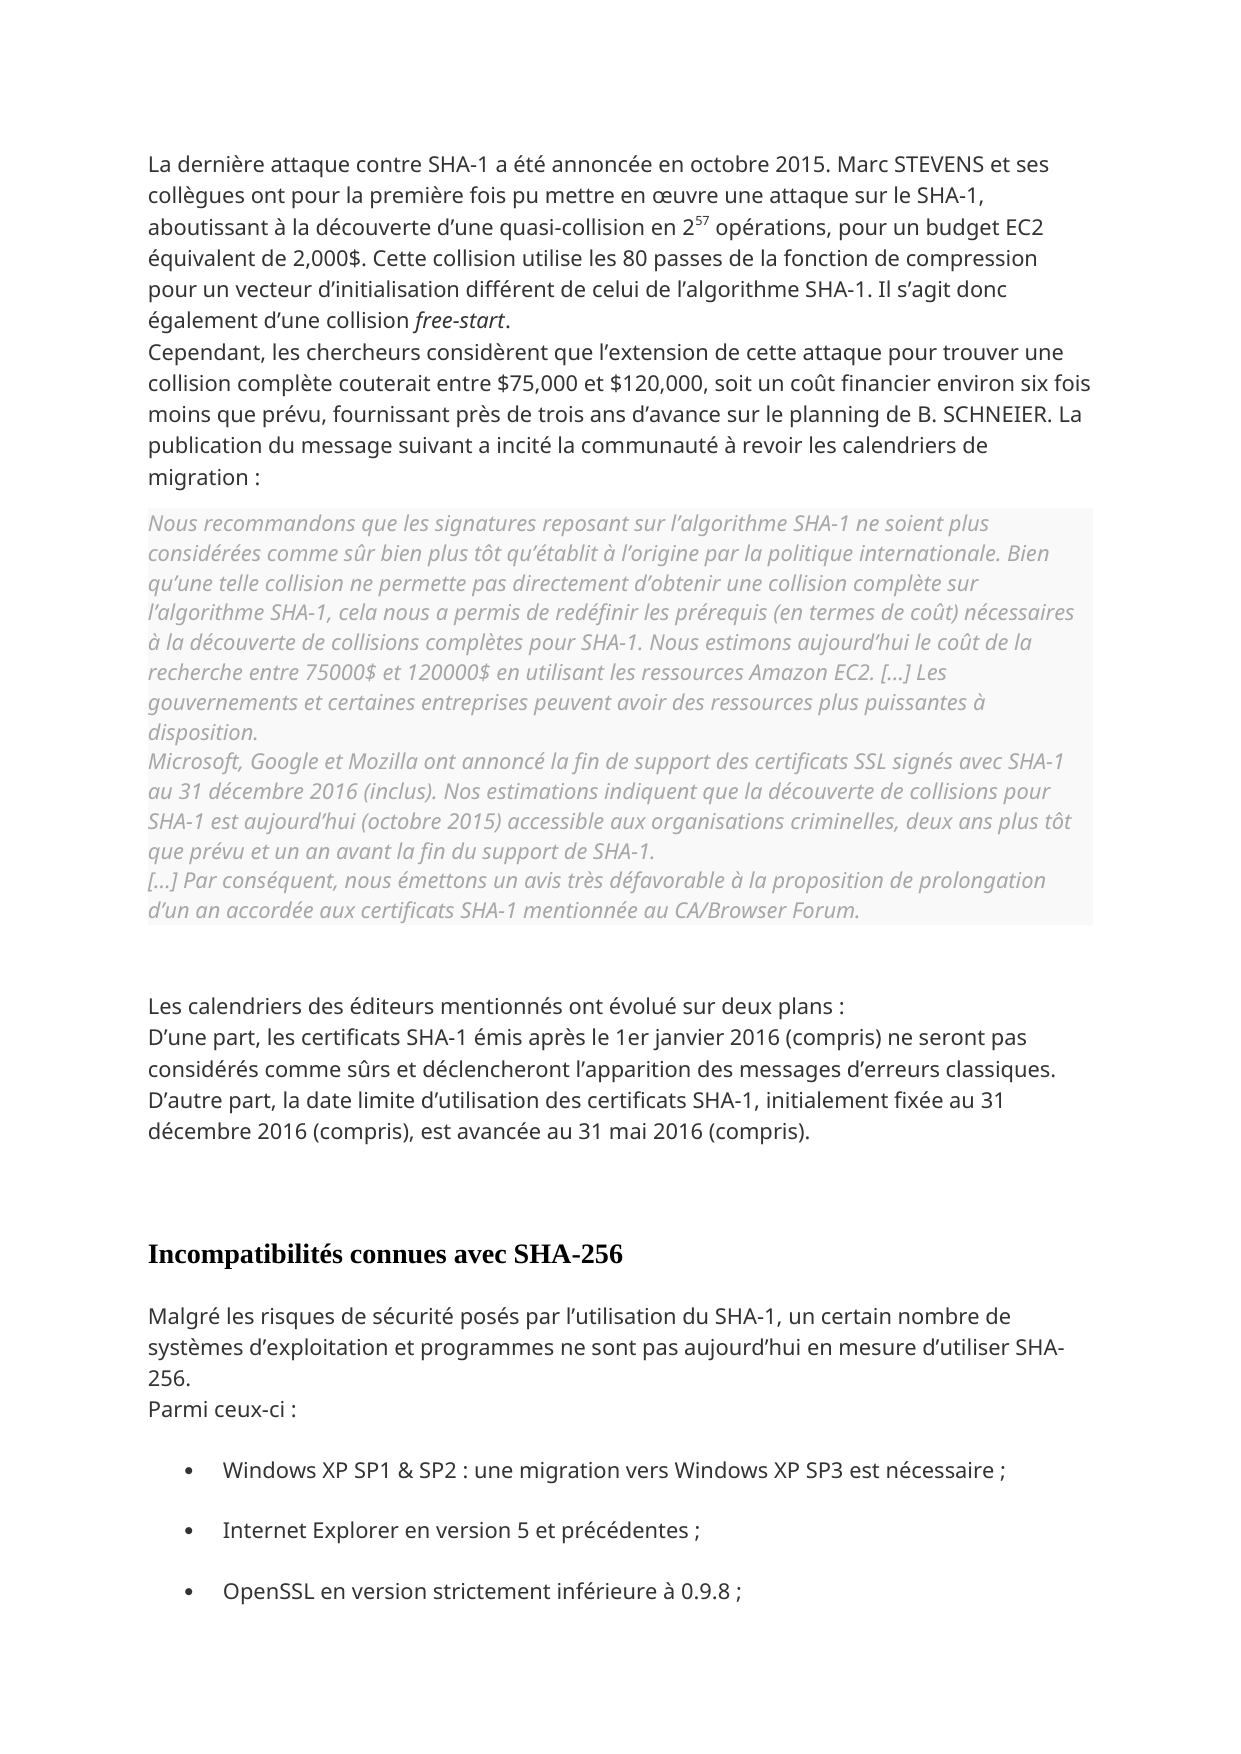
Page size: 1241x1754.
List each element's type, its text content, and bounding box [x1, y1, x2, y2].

text Les calendriers des éditeurs mentionnés ont évolué sur deux plans : D’une part, les certificats SHA-1 émis après le 1er janvier 2016 (compris) ne seront pas considérés comme sûrs et déclencheront l’apparition des messages d’erreurs classiques. D’autre part, la date limite d’utilisation des certificats SHA-1, initialement fixée au 31 décembre 2016 (compris), est avancée au 31 mai 2016 (compris). [148, 990, 1093, 1208]
list Windows XP SP1 & SP2 : une migration vers Windows XP SP3 est nécessaire ; [185, 1453, 1093, 1484]
text Nous recommandons que les signatures reposant sur l’algorithme SHA-1 ne soient plus considérées comme sûr bien plus tôt qu’établit à l’origine par la politique internationale. Bien qu’une telle collision ne permette pas directement d’obtenir une collision complète sur l’algorithme SHA-1, cela nous a permis de redéfinir les prérequis (en termes de coût) nécessaires à la découverte de collisions complètes pour SHA-1. Nous estimons aujourd’hui le coût de la recherche entre 75000$ et 120000$ en utilisant les ressources Amazon EC2. […] Les gouvernements et certaines entreprises peuvent avoir des ressources plus puissantes à disposition. Microsoft, Google et Mozilla ont annoncé la fin de support des certificats SSL signés avec SHA-1 au 31 décembre 2016 (inclus). Nos estimations indiquent que la découverte de collisions pour SHA-1 est aujourd’hui (octobre 2015) accessible aux organisations criminelles, deux ans plus tôt que prévu et un an avant la fin du support de SHA-1. […] Par conséquent, nous émettons un avis très défavorable à la proposition de prolongation d’un an accordée aux certificats SHA-1 mentionnée au CA/Browser Forum. [148, 508, 1093, 925]
subtitle Incompatibilités connues avec SHA-256 [148, 1238, 1093, 1270]
text La dernière attaque contre SHA-1 a été annoncée en octobre 2015. Marc STEVENS et ses collègues ont pour la première fois pu mettre en œuvre une attaque sur le SHA-1, aboutissant à la découverte d’une quasi-collision en 257 opérations, pour un budget EC2 équivalent de 2,000$. Cette collision utilise les 80 passes de la fonction de compression pour un vecteur d’initialisation différent de celui de l’algorithme SHA-1. Il s’agit donc également d’une collision free-start. Cependant, les chercheurs considèrent que l’extension de cette attaque pour trouver une collision complète couterait entre $75,000 et $120,000, soit un coût financier environ six fois moins que prévu, fournissant près de trois ans d’avance sur le planning de B. SCHNEIER. La publication du message suivant a incité la communauté à revoir les calendriers de migration : [148, 148, 1093, 491]
list OpenSSL en version strictement inférieure à 0.9.8 ; [185, 1574, 1093, 1605]
text Malgré les risques de sécurité posés par l’utilisation du SHA-1, un certain nombre de systèmes d’exploitation et programmes ne sont pas aujourd’hui en mesure d’utiliser SHA-256. Parmi ceux-ci : [148, 1299, 1093, 1424]
list Internet Explorer en version 5 et précédentes ; [185, 1514, 1093, 1545]
